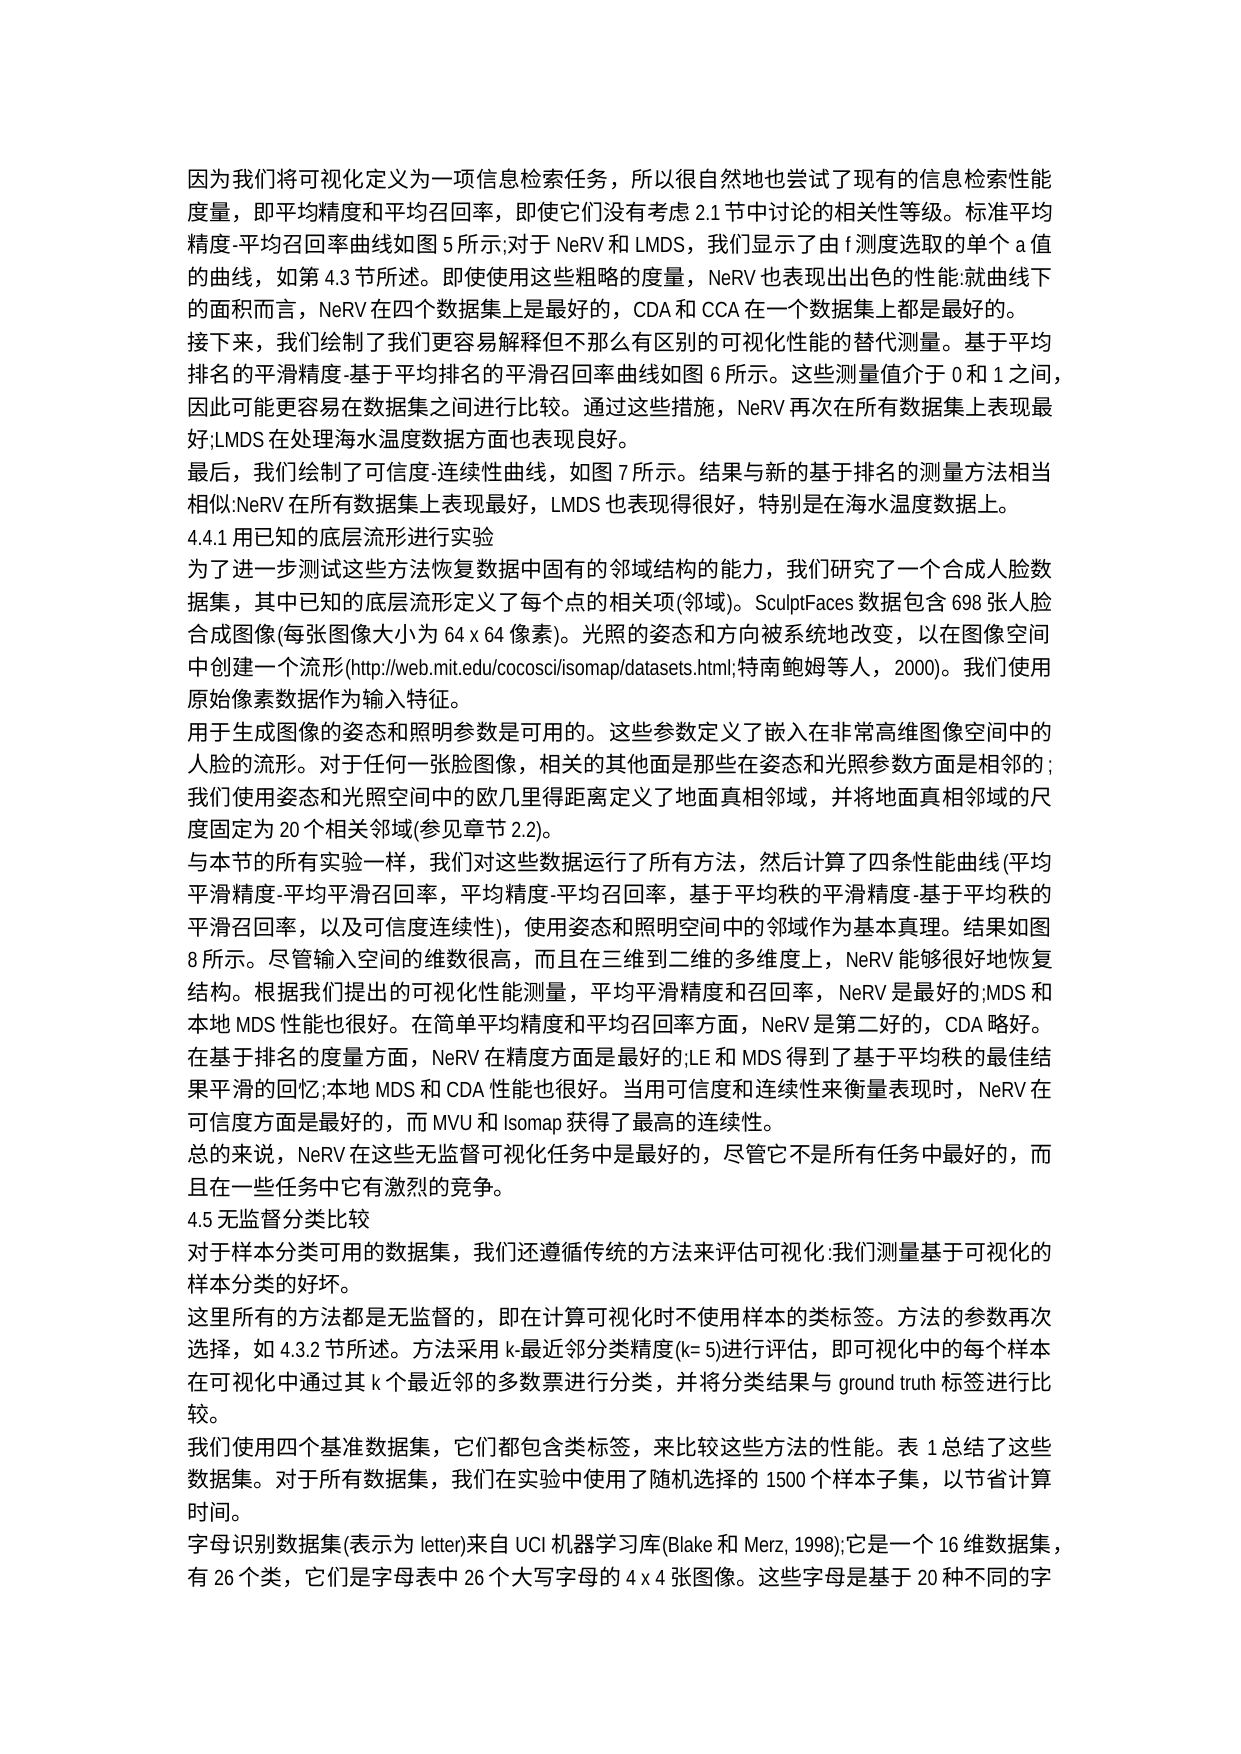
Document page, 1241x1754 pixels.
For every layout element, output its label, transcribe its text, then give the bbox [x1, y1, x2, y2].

text 因为我们将可视化定义为一项信息检索任务，所以很自然地也尝试了现有的信息检索性能度量，即平均精度和平均召回率，即使它们没有考虑2.1节中讨论的相关性等级。标准平均精度-平均召回率曲线如图5所示;对于NeRV和LMDS，我们显示了由f测度选取的单个a值的曲线，如第4.3节所述。即使使用这些粗略的度量，NeRV也表现出出色的性能:就曲线下的面积而言，NeRV在四个数据集上是最好的，CDA和CCA在一个数据集上都是最好的。 [187, 162, 1053, 324]
text 4.5无监督分类比较 [187, 1202, 1053, 1234]
text 最后，我们绘制了可信度-连续性曲线，如图7所示。结果与新的基于排名的测量方法相当相似:NeRV在所有数据集上表现最好，LMDS也表现得很好，特别是在海水温度数据上。 [187, 454, 1053, 519]
text 接下来，我们绘制了我们更容易解释但不那么有区别的可视化性能的替代测量。基于平均排名的平滑精度-基于平均排名的平滑召回率曲线如图6所示。这些测量值介于0和1之间，因此可能更容易在数据集之间进行比较。通过这些措施，NeRV再次在所有数据集上表现最好;LMDS在处理海水温度数据方面也表现良好。 [187, 324, 1053, 454]
text 4.4.1用已知的底层流形进行实验 [187, 519, 1053, 552]
text 我们使用四个基准数据集，它们都包含类标签，来比较这些方法的性能。表1总结了这些数据集。对于所有数据集，我们在实验中使用了随机选择的1500个样本子集，以节省计算时间。 [187, 1429, 1053, 1527]
text 与本节的所有实验一样，我们对这些数据运行了所有方法，然后计算了四条性能曲线(平均平滑精度-平均平滑召回率，平均精度-平均召回率，基于平均秩的平滑精度-基于平均秩的平滑召回率，以及可信度连续性)，使用姿态和照明空间中的邻域作为基本真理。结果如图8所示。尽管输入空间的维数很高，而且在三维到二维的多维度上，NeRV能够很好地恢复结构。根据我们提出的可视化性能测量，平均平滑精度和召回率，NeRV是最好的;MDS和本地MDS性能也很好。在简单平均精度和平均召回率方面，NeRV是第二好的，CDA略好。在基于排名的度量方面，NeRV在精度方面是最好的;LE和MDS得到了基于平均秩的最佳结果平滑的回忆;本地MDS和CDA性能也很好。当用可信度和连续性来衡量表现时，NeRV在可信度方面是最好的，而MVU和Isomap获得了最高的连续性。 [187, 844, 1053, 1137]
text 用于生成图像的姿态和照明参数是可用的。这些参数定义了嵌入在非常高维图像空间中的人脸的流形。对于任何一张脸图像，相关的其他面是那些在姿态和光照参数方面是相邻的;我们使用姿态和光照空间中的欧几里得距离定义了地面真相邻域，并将地面真相邻域的尺度固定为20个相关邻域(参见章节2.2)。 [187, 714, 1053, 844]
text 这里所有的方法都是无监督的，即在计算可视化时不使用样本的类标签。方法的参数再次选择，如4.3.2节所述。方法采用k-最近邻分类精度(k= 5)进行评估，即可视化中的每个样本在可视化中通过其k个最近邻的多数票进行分类，并将分类结果与ground truth标签进行比较。 [187, 1299, 1053, 1429]
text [187, 1527, 1053, 1592]
text 总的来说，NeRV在这些无监督可视化任务中是最好的，尽管它不是所有任务中最好的，而且在一些任务中它有激烈的竞争。 [187, 1137, 1053, 1202]
text 为了进一步测试这些方法恢复数据中固有的邻域结构的能力，我们研究了一个合成人脸数据集，其中已知的底层流形定义了每个点的相关项(邻域)。SculptFaces数据包含698张人脸合成图像(每张图像大小为64 x 64像素)。光照的姿态和方向被系统地改变，以在图像空间中创建一个流形(http://web.mit.edu/cocosci/isomap/datasets.html;特南鲍姆等人，2000)。我们使用原始像素数据作为输入特征。 [187, 552, 1053, 714]
text 对于样本分类可用的数据集，我们还遵循传统的方法来评估可视化:我们测量基于可视化的样本分类的好坏。 [187, 1234, 1053, 1299]
